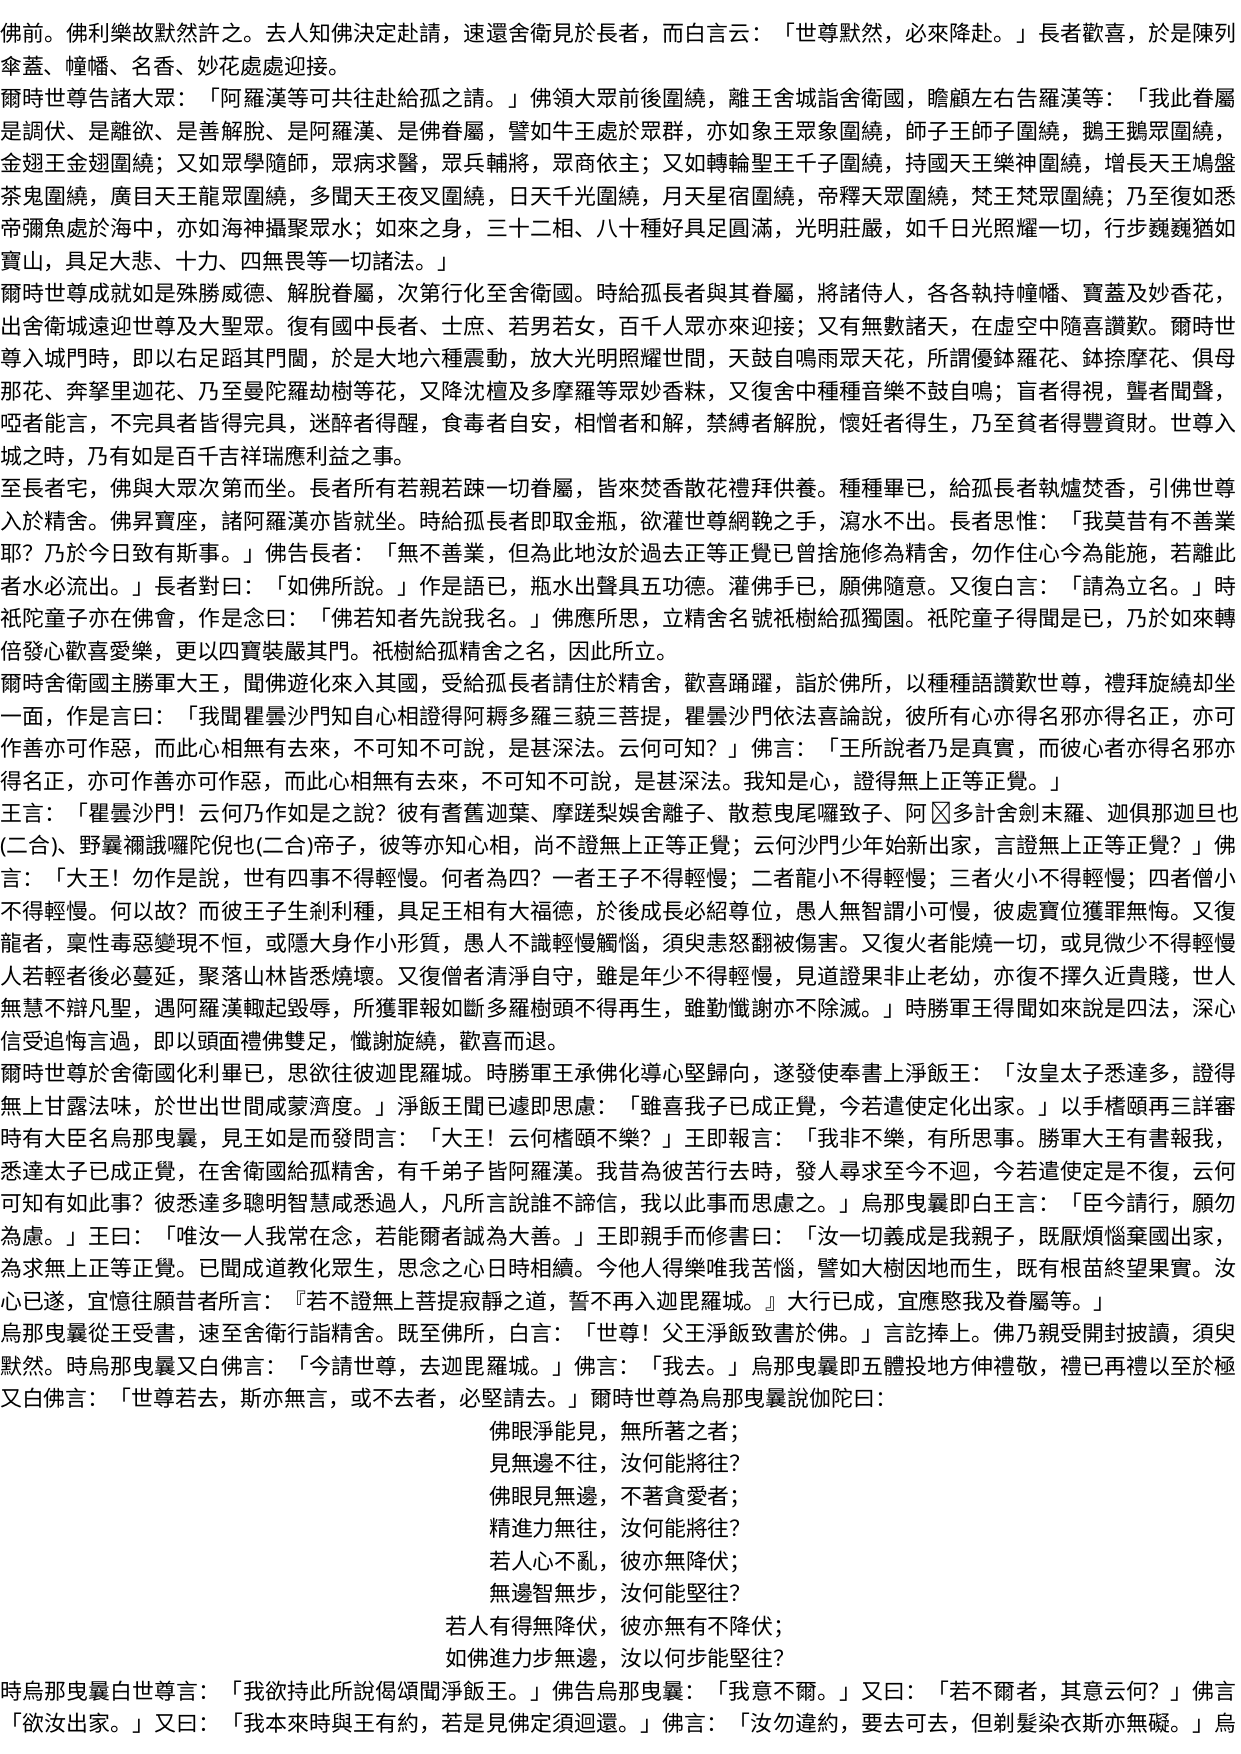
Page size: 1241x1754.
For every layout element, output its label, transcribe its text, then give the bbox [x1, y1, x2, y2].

text 爾時舍衛國主勝軍大王，聞佛遊化來入其國，受給孤長者請住於精舍，歡喜踊躍，詣於佛所，以種種語讚歎世尊，禮拜旋繞却坐一面，作是言曰：「我聞瞿曇沙門知自心相證得阿耨多羅三藐三菩提，瞿曇沙門依法喜論說，彼所有心亦得名邪亦得名正，亦可作善亦可作惡，而此心相無有去來，不可知不可說，是甚深法。云何可知？」佛言：「王所說者乃是真實，而彼心者亦得名邪亦得名正，亦可作善亦可作惡，而此心相無有去來，不可知不可說，是甚深法。我知是心，證得無上正等正覺。」 [0, 666, 1240, 796]
text 若人心不亂，彼亦無降伏； [0, 1543, 1240, 1576]
text 爾時世尊成就如是殊勝威德、解脫眷屬，次第行化至舍衛國。時給孤長者與其眷屬，將諸侍人，各各執持幢幡、寶蓋及妙香花，出舍衛城遠迎世尊及大聖眾。復有國中長者、士庶、若男若女，百千人眾亦來迎接；又有無數諸天，在虛空中隨喜讚歎。爾時世尊入城門時，即以右足蹈其門閫，於是大地六種震動，放大光明照耀世間，天鼓自鳴雨眾天花，所謂優鉢羅花、鉢捺摩花、俱母那花、奔拏里迦花、乃至曼陀羅劫樹等花，又降沈檀及多摩羅等眾妙香粖，又復舍中種種音樂不鼓自鳴；盲者得視，聾者聞聲，啞者能言，不完具者皆得完具，迷醉者得醒，食毒者自安，相憎者和解，禁縛者解脫，懷妊者得生，乃至貧者得豐資財。世尊入城之時，乃有如是百千吉祥瑞應利益之事。 [0, 276, 1240, 471]
text 至長者宅，佛與大眾次第而坐。長者所有若親若踈一切眷屬，皆來焚香散花禮拜供養。種種畢已，給孤長者執爐焚香，引佛世尊入於精舍。佛昇寶座，諸阿羅漢亦皆就坐。時給孤長者即取金瓶，欲灌世尊網鞔之手，瀉水不出。長者思惟：「我莫昔有不善業耶？乃於今日致有斯事。」佛告長者：「無不善業，但為此地汝於過去正等正覺已曾捨施修為精舍，勿作住心今為能施，若離此者水必流出。」長者對曰：「如佛所說。」作是語已，瓶水出聲具五功德。灌佛手已，願佛隨意。又復白言：「請為立名。」時祇陀童子亦在佛會，作是念曰：「佛若知者先說我名。」佛應所思，立精舍名號祇樹給孤獨園。祇陀童子得聞是已，乃於如來轉倍發心歡喜愛樂，更以四寶裝嚴其門。祇樹給孤精舍之名，因此所立。 [0, 471, 1240, 666]
text 爾時世尊告諸大眾：「阿羅漢等可共往赴給孤之請。」佛領大眾前後圍繞，離王舍城詣舍衛國，瞻顧左右告羅漢等：「我此眷屬是調伏、是離欲、是善解脫、是阿羅漢、是佛眷屬，譬如牛王處於眾群，亦如象王眾象圍繞，師子王師子圍繞，鵝王鵝眾圍繞，金翅王金翅圍繞；又如眾學隨師，眾病求醫，眾兵輔將，眾商依主；又如轉輪聖王千子圍繞，持國天王樂神圍繞，增長天王鳩盤茶鬼圍繞，廣目天王龍眾圍繞，多聞天王夜叉圍繞，日天千光圍繞，月天星宿圍繞，帝釋天眾圍繞，梵王梵眾圍繞；乃至復如悉帝彌魚處於海中，亦如海神攝聚眾水；如來之身，三十二相、八十種好具足圓滿，光明莊嚴，如千日光照耀一切，行步巍巍猶如寶山，具足大悲、十力、四無畏等一切諸法。」 [0, 81, 1240, 276]
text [0, 1673, 1240, 1738]
text 精進力無往，汝何能將往？ [0, 1511, 1240, 1543]
text 無邊智無步，汝何能堅往？ [0, 1576, 1240, 1608]
text 烏那曳曩從王受書，速至舍衛行詣精舍。既至佛所，白言：「世尊！父王淨飯致書於佛。」言訖捧上。佛乃親受開封披讀，須臾默然。時烏那曳曩又白佛言：「今請世尊，去迦毘羅城。」佛言：「我去。」烏那曳曩即五體投地方伸禮敬，禮已再禮以至於極，又白佛言：「世尊若去，斯亦無言，或不去者，必堅請去。」爾時世尊為烏那曳曩說伽陀曰： [0, 1316, 1240, 1413]
text 見無邊不往，汝何能將往？ [0, 1446, 1240, 1478]
text 如佛進力步無邊，汝以何步能堅往？ [0, 1641, 1240, 1673]
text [0, 16, 1240, 81]
text 爾時世尊於舍衛國化利畢已，思欲往彼迦毘羅城。時勝軍王承佛化導心堅歸向，遂發使奉書上淨飯王：「汝皇太子悉達多，證得無上甘露法味，於世出世間咸蒙濟度。」淨飯王聞已遽即思慮：「雖喜我子已成正覺，今若遣使定化出家。」以手榰頤再三詳審。時有大臣名烏那曳曩，見王如是而發問言：「大王！云何榰頤不樂？」王即報言：「我非不樂，有所思事。勝軍大王有書報我，悉達太子已成正覺，在舍衛國給孤精舍，有千弟子皆阿羅漢。我昔為彼苦行去時，發人尋求至今不迴，今若遣使定是不復，云何可知有如此事？彼悉達多聰明智慧咸悉過人，凡所言說誰不諦信，我以此事而思慮之。」烏那曳曩即白王言：「臣今請行，願勿為慮。」王曰：「唯汝一人我常在念，若能爾者誠為大善。」王即親手而修書曰：「汝一切義成是我親子，既厭煩惱棄國出家，為求無上正等正覺。已聞成道教化眾生，思念之心日時相續。今他人得樂唯我苦惱，譬如大樹因地而生，既有根苗終望果實。汝心已遂，宜憶往願昔者所言：『若不證無上菩提寂靜之道，誓不再入迦毘羅城。』大行已成，宜應愍我及眷屬等。」 [0, 1056, 1240, 1316]
text 佛眼見無邊，不著貪愛者； [0, 1478, 1240, 1511]
text 王言：「瞿曇沙門！云何乃作如是之說？彼有耆舊迦葉、摩蹉梨娛舍離子、散惹曳尾囉致子、阿𡁠多計舍劍末羅、迦俱那迦旦也(二合)、野曩禰誐囉陀倪也(二合)帝子，彼等亦知心相，尚不證無上正等正覺；云何沙門少年始新出家，言證無上正等正覺？」佛言：「大王！勿作是說，世有四事不得輕慢。何者為四？一者王子不得輕慢；二者龍小不得輕慢；三者火小不得輕慢；四者僧小不得輕慢。何以故？而彼王子生剎利種，具足王相有大福德，於後成長必紹尊位，愚人無智謂小可慢，彼處寶位獲罪無悔。又復龍者，稟性毒惡變現不恒，或隱大身作小形質，愚人不識輕慢觸惱，須臾恚怒翻被傷害。又復火者能燒一切，或見微少不得輕慢，人若輕者後必蔓延，聚落山林皆悉燒壞。又復僧者清淨自守，雖是年少不得輕慢，見道證果非止老幼，亦復不擇久近貴賤，世人無慧不辯凡聖，遇阿羅漢輙起毀辱，所獲罪報如斷多羅樹頭不得再生，雖勤懺謝亦不除滅。」時勝軍王得聞如來說是四法，深心信受追悔言過，即以頭面禮佛雙足，懺謝旋繞，歡喜而退。 [0, 796, 1240, 1056]
text 佛眼淨能見，無所著之者； [0, 1413, 1240, 1446]
text 若人有得無降伏，彼亦無有不降伏； [0, 1608, 1240, 1641]
